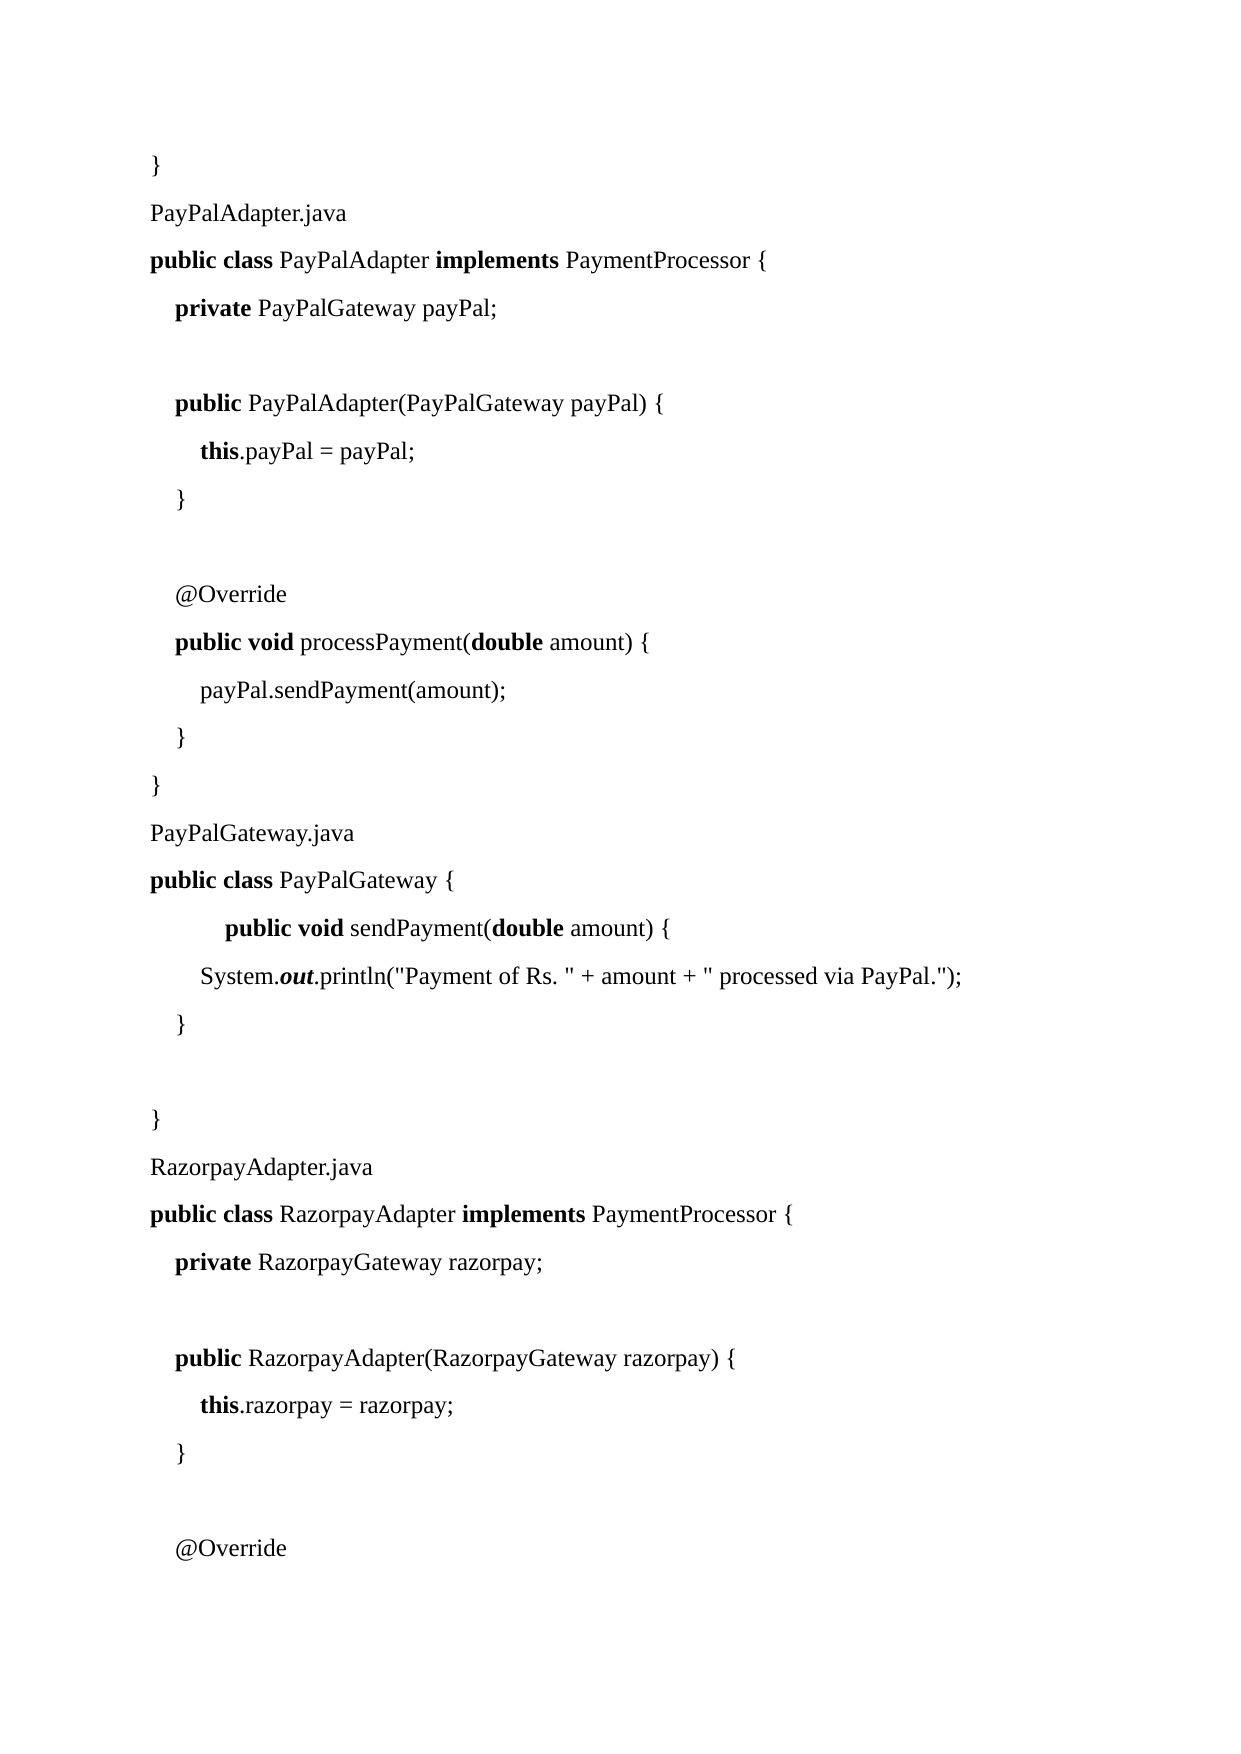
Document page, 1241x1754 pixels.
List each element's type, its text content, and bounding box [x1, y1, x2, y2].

text } [150, 1104, 1090, 1133]
text System.out.println("Payment of Rs. " + amount + " processed via PayPal."); [150, 961, 1090, 990]
text public PayPalAdapter(PayPalGateway payPal) { [150, 388, 1090, 417]
text PayPalAdapter.java [150, 198, 1090, 226]
text } [150, 722, 1090, 751]
text } [150, 150, 1090, 179]
text } [150, 1009, 1090, 1037]
text payPal.sendPayment(amount); [150, 675, 1090, 703]
text @Override [150, 579, 1090, 608]
text } [150, 484, 1090, 513]
text PayPalGateway.java [150, 818, 1090, 847]
text public void processPayment(double amount) { [150, 627, 1090, 656]
text } [150, 770, 1090, 799]
text this.payPal = payPal; [150, 436, 1090, 465]
text private RazorpayGateway razorpay; [150, 1247, 1090, 1276]
text @Override [150, 1533, 1090, 1562]
text public void sendPayment(double amount) { [150, 913, 1090, 942]
text this.razorpay = razorpay; [150, 1390, 1090, 1419]
text private PayPalGateway payPal; [150, 293, 1090, 322]
text } [150, 1438, 1090, 1467]
text public class RazorpayAdapter implements PaymentProcessor { [150, 1199, 1090, 1228]
text public RazorpayAdapter(RazorpayGateway razorpay) { [150, 1343, 1090, 1371]
text RazorpayAdapter.java [150, 1152, 1090, 1181]
text public class PayPalGateway { [150, 866, 1090, 894]
text public class PayPalAdapter implements PaymentProcessor { [150, 245, 1090, 274]
